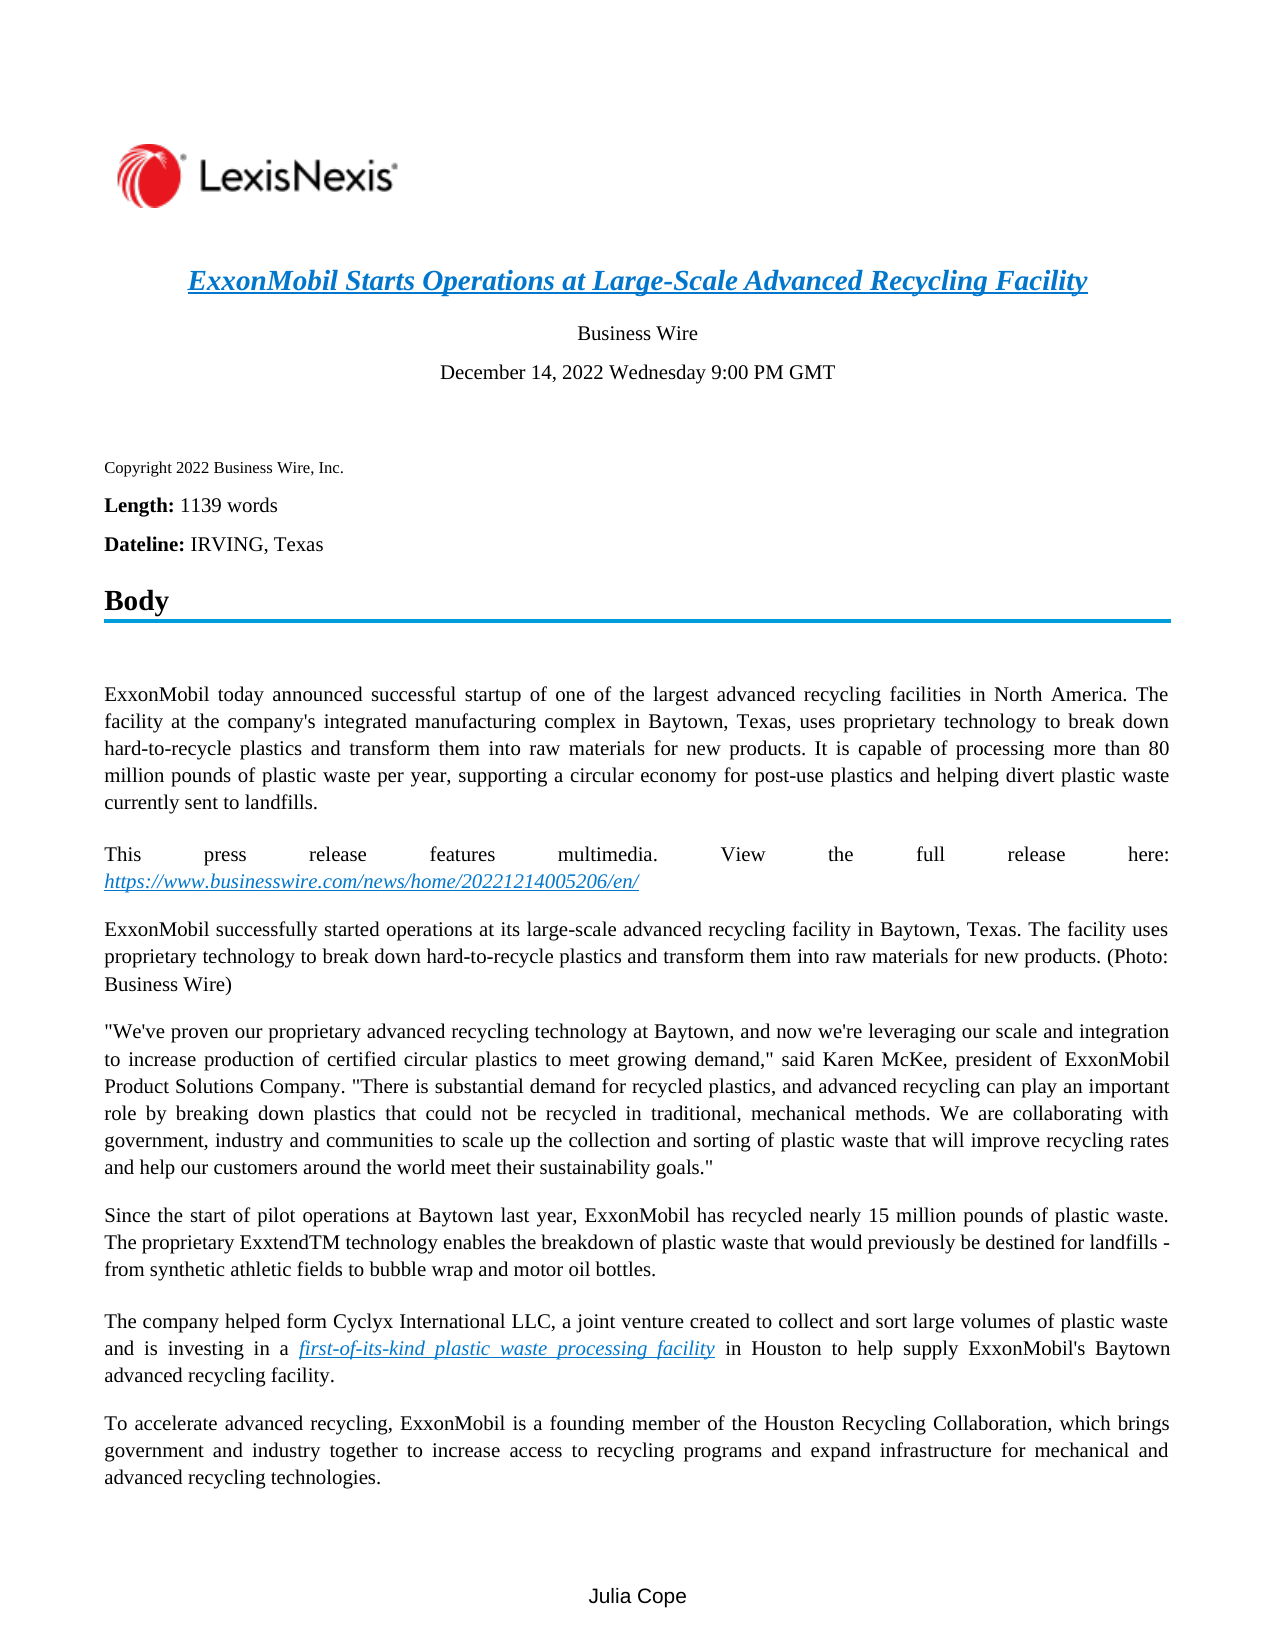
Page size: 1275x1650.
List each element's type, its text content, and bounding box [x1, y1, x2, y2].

text The company helped form Cyclyx International LLC, a joint venture created to collect and sort large volumes of plastic waste and is investing in a first-of-its-kind plastic waste processing facility in Houston to help supply ExxonMobil's Baytown advanced recycling facility. [104, 1306, 1171, 1387]
subtitle ExxonMobil Starts Operations at Large-Scale Advanced Recycling Facility [104, 261, 1171, 297]
picture [104, 144, 412, 208]
text Business Wire [104, 318, 1171, 345]
text To accelerate advanced recycling, ExxonMobil is a founding member of the Houston Recycling Collaboration, which brings government and industry together to increase access to recycling programs and expand infrastructure for mechanical and advanced recycling technologies. [104, 1408, 1171, 1489]
text Length: 1139 words [104, 490, 1171, 517]
text This press release features multimedia. View the full release here: https://www.businesswire.com/news/home/20221214005206/en/ [104, 839, 1171, 893]
text December 14, 2022 Wednesday 9:00 PM GMT [104, 357, 1171, 384]
text ExxonMobil today announced successful startup of one of the largest advanced recycling facilities in North America. The facility at the company's integrated manufacturing complex in Baytown, Texas, uses proprietary technology to break down hard-to-recycle plastics and transform them into raw materials for new products. It is capable of processing more than 80 million pounds of plastic waste per year, supporting a circular economy for post-use plastics and helping divert plastic waste currently sent to landfills. [104, 679, 1171, 814]
text Since the start of pilot operations at Baytown last year, ExxonMobil has recycled nearly 15 million pounds of plastic waste. The proprietary ExxtendTM technology enables the breakdown of plastic waste that would previously be destined for landfills - from synthetic athletic fields to bubble wrap and motor oil bottles. [104, 1200, 1171, 1281]
text "We've proven our proprietary advanced recycling technology at Baytown, and now we're leveraging our scale and integration to increase production of certified circular plastics to meet growing demand," said Karen McKee, president of ExxonMobil Product Solutions Company. "There is substantial demand for recycled plastics, and advanced recycling can play an important role by breaking down plastics that could not be recycled in traditional, mechanical methods. We are collaborating with government, industry and communities to scale up the collection and sorting of plastic waste that will improve recycling rates and help our customers around the world meet their sustainability goals." [104, 1016, 1171, 1179]
text Copyright 2022 Business Wire, Inc. [104, 426, 1171, 477]
text ExxonMobil successfully started operations at its large-scale advanced recycling facility in Baytown, Texas. The facility uses proprietary technology to break down hard-to-recycle plastics and transform them into raw materials for new products. (Photo: Business Wire) [104, 914, 1171, 996]
text Body [104, 581, 1171, 617]
text Dateline: IRVING, Texas [104, 529, 1171, 556]
